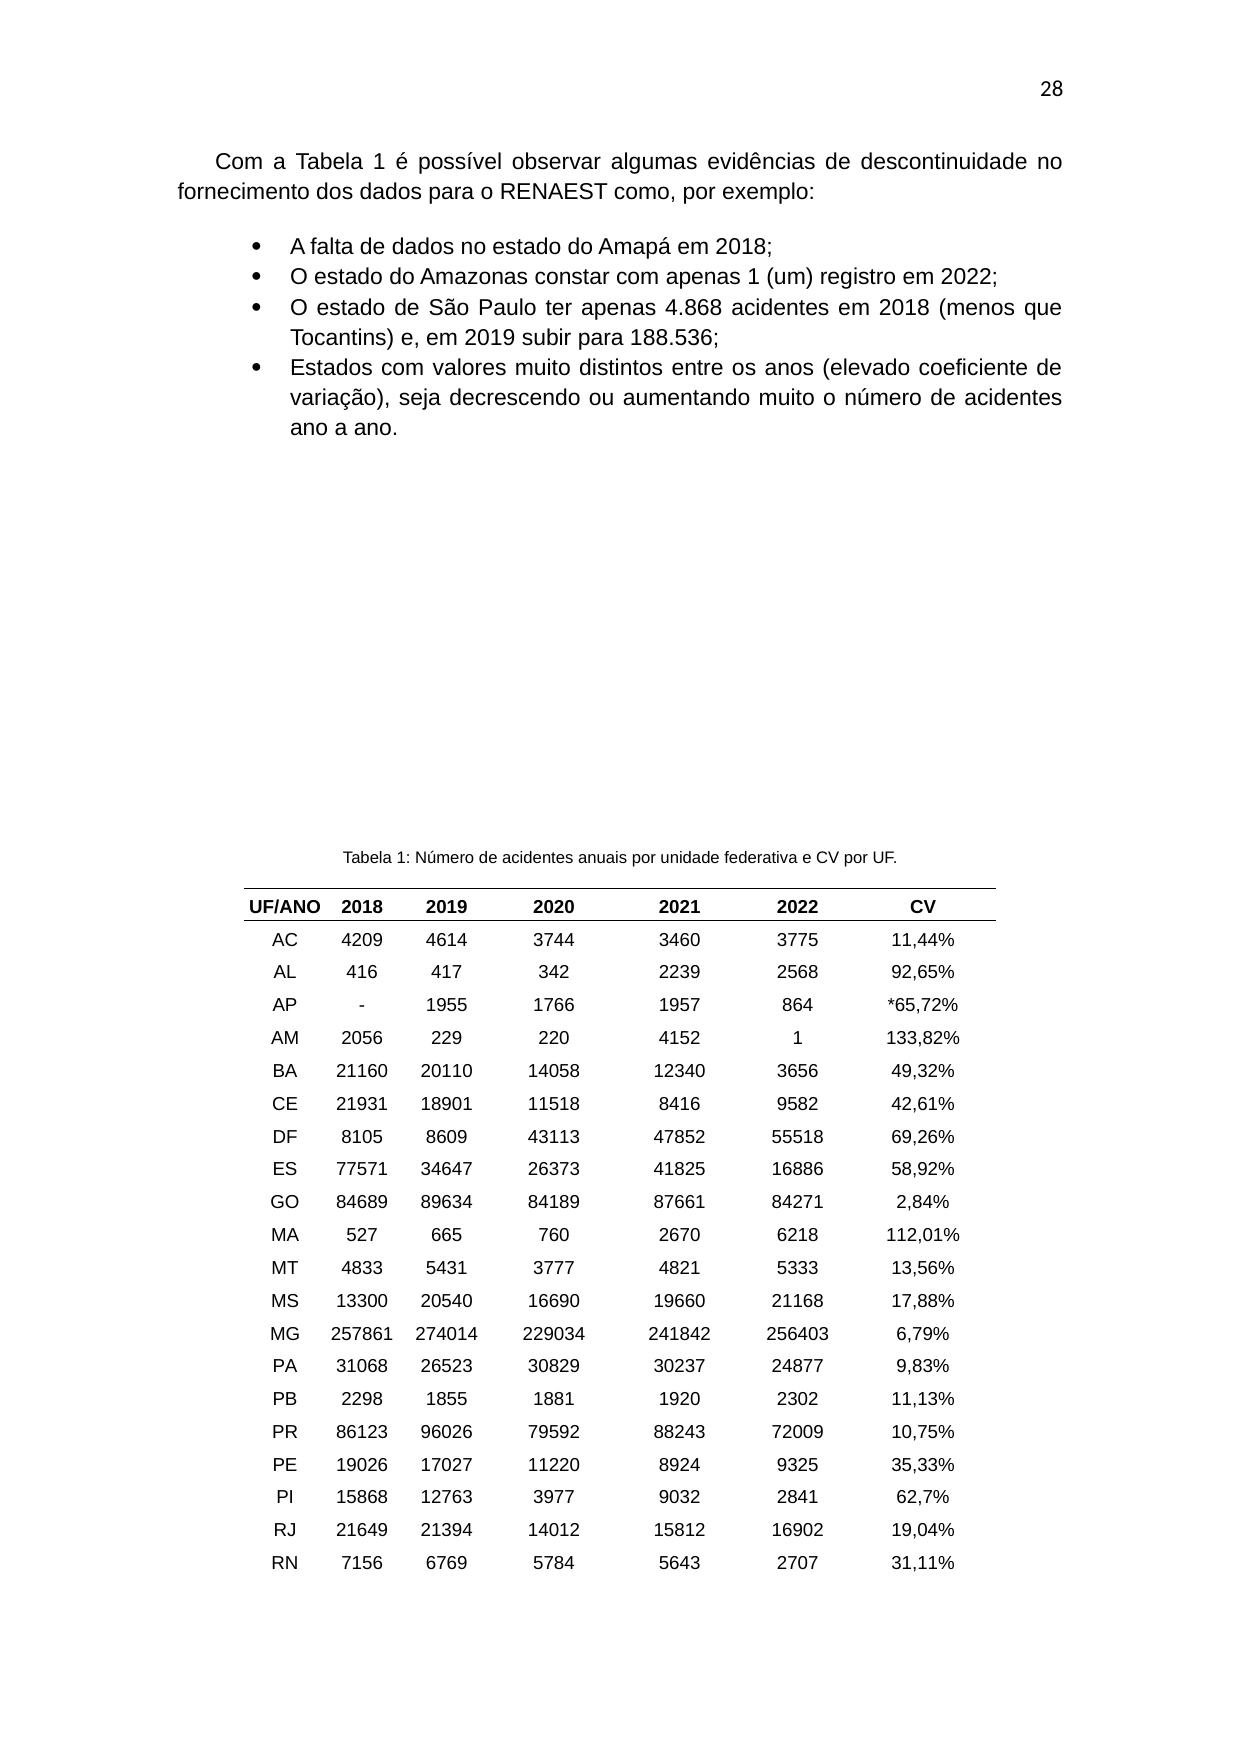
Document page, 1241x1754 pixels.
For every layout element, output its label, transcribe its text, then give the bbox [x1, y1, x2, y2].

table_cell 84689 [326, 1183, 398, 1216]
table_cell DF [244, 1117, 326, 1150]
table_cell 3777 [495, 1249, 613, 1281]
table_cell 2670 [613, 1216, 746, 1248]
table_cell 6,79% [849, 1314, 996, 1347]
table_cell 21160 [326, 1052, 398, 1084]
table_cell 7156 [326, 1544, 398, 1577]
table_cell 21168 [746, 1281, 849, 1314]
table_cell 88243 [613, 1413, 746, 1445]
table_cell 5784 [495, 1544, 613, 1577]
table_cell 342 [495, 953, 613, 986]
list O estado do Amazonas constar com apenas 1 (um) registro em 2022; [252, 263, 1063, 289]
text Tabela 1: Número de acidentes anuais por unidade federativa e CV por UF. [177, 848, 1063, 867]
table_cell 3977 [495, 1478, 613, 1511]
table_cell 2568 [746, 953, 849, 986]
table_header 2020 [495, 889, 613, 920]
table_cell 241842 [613, 1314, 746, 1347]
table_cell 3744 [495, 921, 613, 953]
table_cell 1881 [495, 1380, 613, 1413]
table_cell 89634 [398, 1183, 495, 1216]
table_cell - [326, 986, 398, 1019]
table_cell 21649 [326, 1511, 398, 1544]
table_cell 11220 [495, 1445, 613, 1478]
table_cell 1855 [398, 1380, 495, 1413]
table_cell 6769 [398, 1544, 495, 1577]
table_cell 77571 [326, 1150, 398, 1183]
table_cell 4833 [326, 1249, 398, 1281]
table_header 2021 [613, 889, 746, 920]
table_cell 2298 [326, 1380, 398, 1413]
table_cell 12763 [398, 1478, 495, 1511]
table_cell 21394 [398, 1511, 495, 1544]
table_cell 47852 [613, 1117, 746, 1150]
table_cell 79592 [495, 1413, 613, 1445]
table_cell 3460 [613, 921, 746, 953]
table_cell 10,75% [849, 1413, 996, 1445]
table_cell 19026 [326, 1445, 398, 1478]
table_header 2022 [746, 889, 849, 920]
table_cell 13,56% [849, 1249, 996, 1281]
table_cell 527 [326, 1216, 398, 1248]
text Com a Tabela 1 é possível observar algumas evidências de descontinuidade no fornecimento dos dados para o RENAEST como, por exemplo: [177, 148, 1063, 204]
table_cell 8609 [398, 1117, 495, 1150]
table_cell AC [244, 921, 326, 953]
table_cell 4152 [613, 1019, 746, 1052]
table_cell 416 [326, 953, 398, 986]
table_cell MG [244, 1314, 326, 1347]
table_cell 24877 [746, 1347, 849, 1380]
table_cell 92,65% [849, 953, 996, 986]
table_cell 2707 [746, 1544, 849, 1577]
table_cell PI [244, 1478, 326, 1511]
table_cell 20540 [398, 1281, 495, 1314]
table_cell 58,92% [849, 1150, 996, 1183]
table_cell CE [244, 1085, 326, 1117]
table_cell 96026 [398, 1413, 495, 1445]
table_cell 14012 [495, 1511, 613, 1544]
table_cell 41825 [613, 1150, 746, 1183]
table_cell 11,13% [849, 1380, 996, 1413]
table_cell 2,84% [849, 1183, 996, 1216]
table_cell 5643 [613, 1544, 746, 1577]
table_cell 3775 [746, 921, 849, 953]
table_cell 17,88% [849, 1281, 996, 1314]
table_cell *65,72% [849, 986, 996, 1019]
table_header CV [849, 889, 996, 920]
table_cell RN [244, 1544, 326, 1577]
table_cell PA [244, 1347, 326, 1380]
table_cell 84189 [495, 1183, 613, 1216]
table_cell 2841 [746, 1478, 849, 1511]
table_cell AM [244, 1019, 326, 1052]
table_cell 69,26% [849, 1117, 996, 1150]
table_cell MT [244, 1249, 326, 1281]
table_cell 15812 [613, 1511, 746, 1544]
table_cell 417 [398, 953, 495, 986]
table_cell 86123 [326, 1413, 398, 1445]
table_cell 3656 [746, 1052, 849, 1084]
table_cell 2302 [746, 1380, 849, 1413]
table_cell 18901 [398, 1085, 495, 1117]
table_cell 19,04% [849, 1511, 996, 1544]
table_cell 4821 [613, 1249, 746, 1281]
table_cell 31068 [326, 1347, 398, 1380]
table_cell BA [244, 1052, 326, 1084]
table_cell 9582 [746, 1085, 849, 1117]
table_cell PR [244, 1413, 326, 1445]
table_cell 6218 [746, 1216, 849, 1248]
table_cell 12340 [613, 1052, 746, 1084]
list Estados com valores muito distintos entre os anos (elevado coeficiente de variação), seja decrescendo ou aumentando muito o número de acidentes ano a ano. [252, 354, 1063, 441]
table_cell 1957 [613, 986, 746, 1019]
table_cell RJ [244, 1511, 326, 1544]
table_cell PE [244, 1445, 326, 1478]
table_cell 864 [746, 986, 849, 1019]
list O estado de São Paulo ter apenas 4.868 acidentes em 2018 (menos que Tocantins) e, em 2019 subir para 188.536; [252, 293, 1063, 350]
table_cell 21931 [326, 1085, 398, 1117]
table_cell 5431 [398, 1249, 495, 1281]
table_cell MS [244, 1281, 326, 1314]
table_cell 8924 [613, 1445, 746, 1478]
table_cell 43113 [495, 1117, 613, 1150]
table_header 2018 [326, 889, 398, 920]
table_cell 1920 [613, 1380, 746, 1413]
table_header 2019 [398, 889, 495, 920]
table_cell 229034 [495, 1314, 613, 1347]
table_cell 87661 [613, 1183, 746, 1216]
table_cell 72009 [746, 1413, 849, 1445]
table_cell 55518 [746, 1117, 849, 1150]
table_cell ES [244, 1150, 326, 1183]
table_cell 34647 [398, 1150, 495, 1183]
table_cell 9032 [613, 1478, 746, 1511]
table_cell 2056 [326, 1019, 398, 1052]
table_cell 14058 [495, 1052, 613, 1084]
table_cell 35,33% [849, 1445, 996, 1478]
table_cell 4614 [398, 921, 495, 953]
table_cell 1766 [495, 986, 613, 1019]
table_cell 9,83% [849, 1347, 996, 1380]
table_cell 9325 [746, 1445, 849, 1478]
table_cell 229 [398, 1019, 495, 1052]
table_cell 16886 [746, 1150, 849, 1183]
table_cell 1 [746, 1019, 849, 1052]
table_cell 62,7% [849, 1478, 996, 1511]
table_cell 42,61% [849, 1085, 996, 1117]
table_cell 4209 [326, 921, 398, 953]
table_cell 84271 [746, 1183, 849, 1216]
table_cell 133,82% [849, 1019, 996, 1052]
table_cell 112,01% [849, 1216, 996, 1248]
table_cell 13300 [326, 1281, 398, 1314]
table_header UF/ANO [244, 889, 326, 920]
table_cell 26373 [495, 1150, 613, 1183]
table_cell GO [244, 1183, 326, 1216]
table_cell MA [244, 1216, 326, 1248]
table_cell 665 [398, 1216, 495, 1248]
table_cell 8416 [613, 1085, 746, 1117]
table_cell 11,44% [849, 921, 996, 953]
table_cell 1955 [398, 986, 495, 1019]
table_cell 30829 [495, 1347, 613, 1380]
table_cell AL [244, 953, 326, 986]
table_cell 8105 [326, 1117, 398, 1150]
table_cell 16690 [495, 1281, 613, 1314]
table_cell 274014 [398, 1314, 495, 1347]
table_cell 49,32% [849, 1052, 996, 1084]
table_cell 11518 [495, 1085, 613, 1117]
table_cell 760 [495, 1216, 613, 1248]
table_cell 20110 [398, 1052, 495, 1084]
table_cell 15868 [326, 1478, 398, 1511]
table_cell PB [244, 1380, 326, 1413]
table_cell 16902 [746, 1511, 849, 1544]
table_cell AP [244, 986, 326, 1019]
table_cell 220 [495, 1019, 613, 1052]
table_cell 19660 [613, 1281, 746, 1314]
table_cell 257861 [326, 1314, 398, 1347]
table_cell 31,11% [849, 1544, 996, 1577]
table_cell 17027 [398, 1445, 495, 1478]
table_cell 2239 [613, 953, 746, 986]
list A falta de dados no estado do Amapá em 2018; [252, 233, 1063, 259]
table_cell 30237 [613, 1347, 746, 1380]
table_cell 5333 [746, 1249, 849, 1281]
table_cell 26523 [398, 1347, 495, 1380]
table_cell 256403 [746, 1314, 849, 1347]
